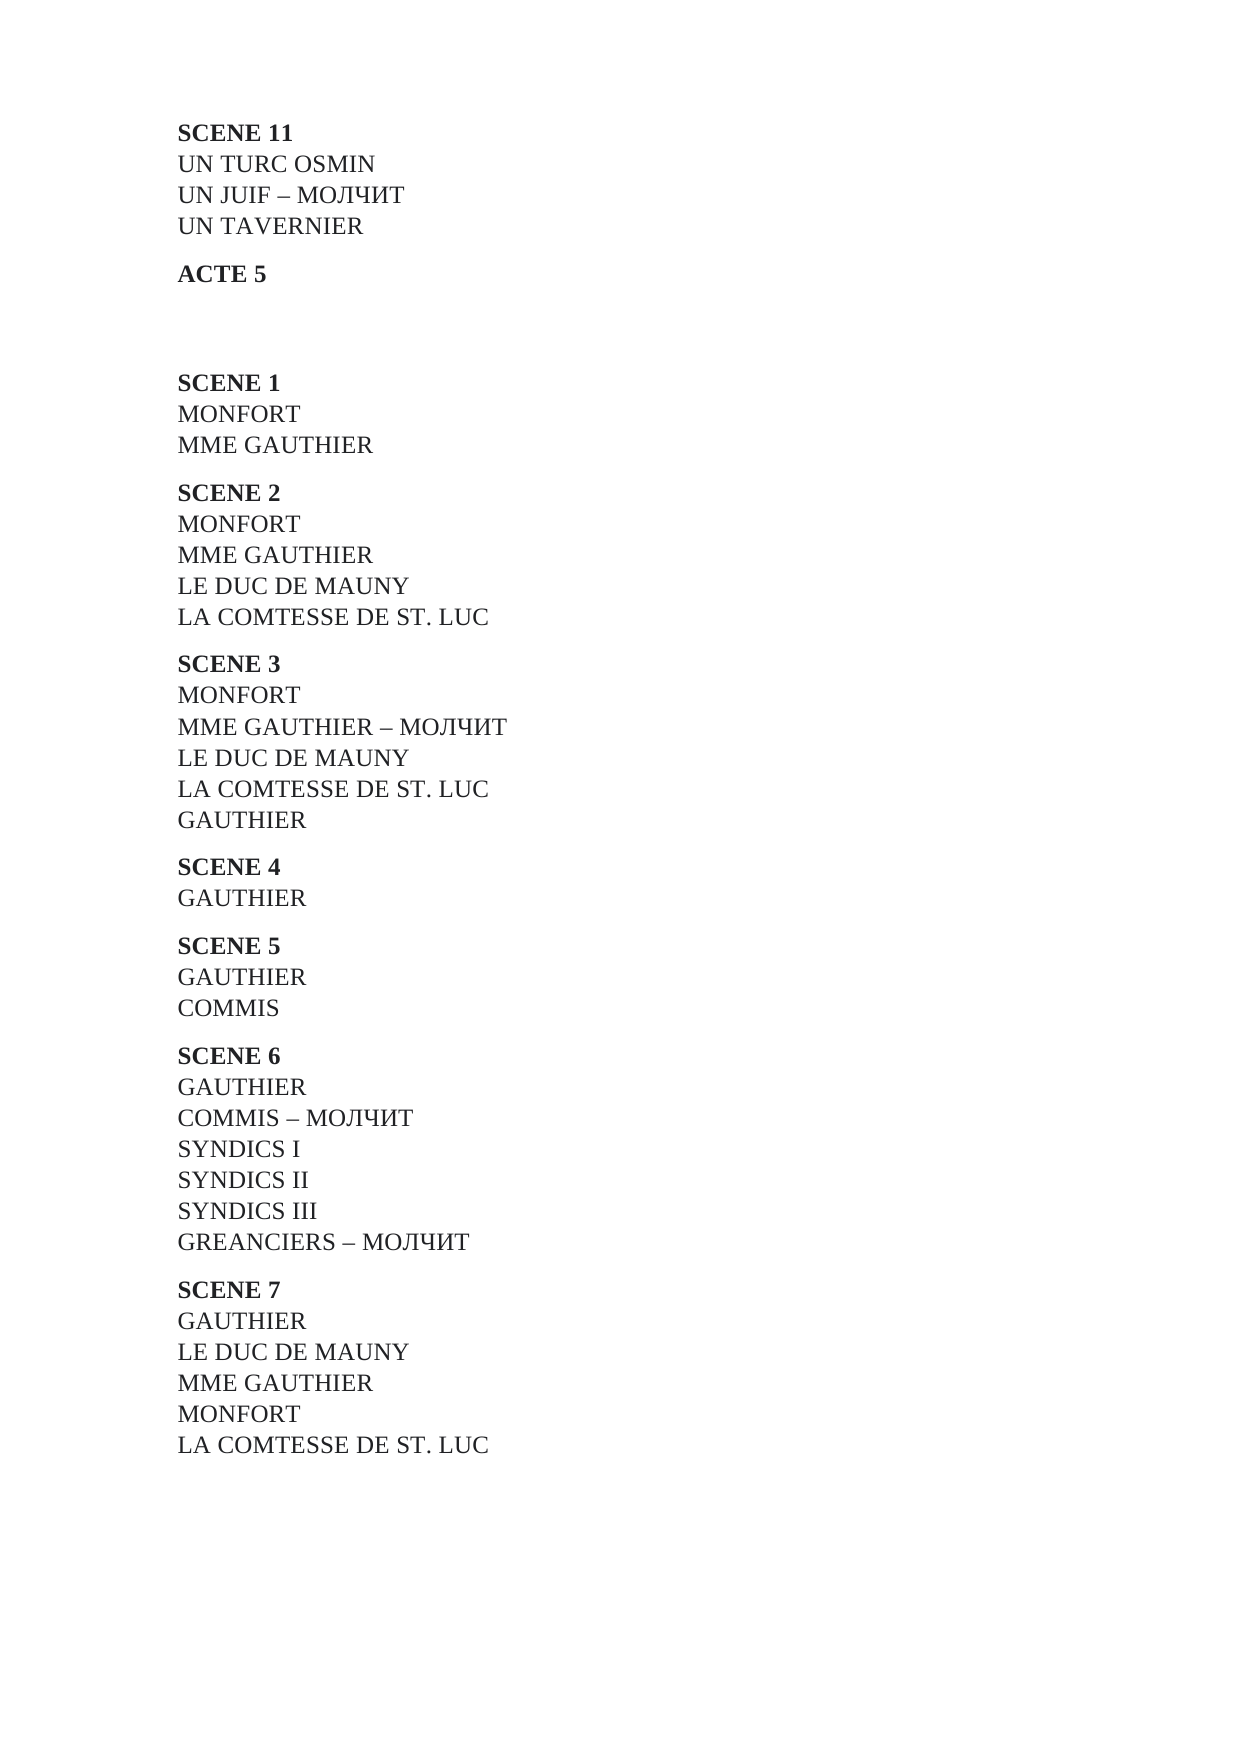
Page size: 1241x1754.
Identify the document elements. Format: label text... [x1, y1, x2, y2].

text SCENE 5 GAUTHIER COMMIS [177, 931, 1152, 1022]
text SCENE 4 GAUTHIER [177, 852, 1152, 912]
text SCENE 3 MONFORT MME GAUTHIER – МОЛЧИТ LE DUC DE MAUNY LA COMTESSE DE ST. LUC GAUTHIER [177, 649, 1152, 833]
text SCENE 7 GAUTHIER LE DUC DE MAUNY MME GAUTHIER MONFORT LA COMTESSE DE ST. LUC [177, 1275, 1152, 1459]
text SCENE 6 GAUTHIER COMMIS – МОЛЧИТ SYNDICS I SYNDICS II SYNDICS III GREANCIERS – МОЛЧИТ [177, 1041, 1152, 1256]
text SCENE 11 UN TURC OSMIN UN JUIF – МОЛЧИТ UN TAVERNIER [177, 118, 1152, 240]
text SCENE 2 MONFORT MME GAUTHIER LE DUC DE MAUNY LA COMTESSE DE ST. LUC [177, 478, 1152, 631]
text ACTE 5 [177, 259, 1152, 349]
text SCENE 1 MONFORT MME GAUTHIER [177, 368, 1152, 459]
